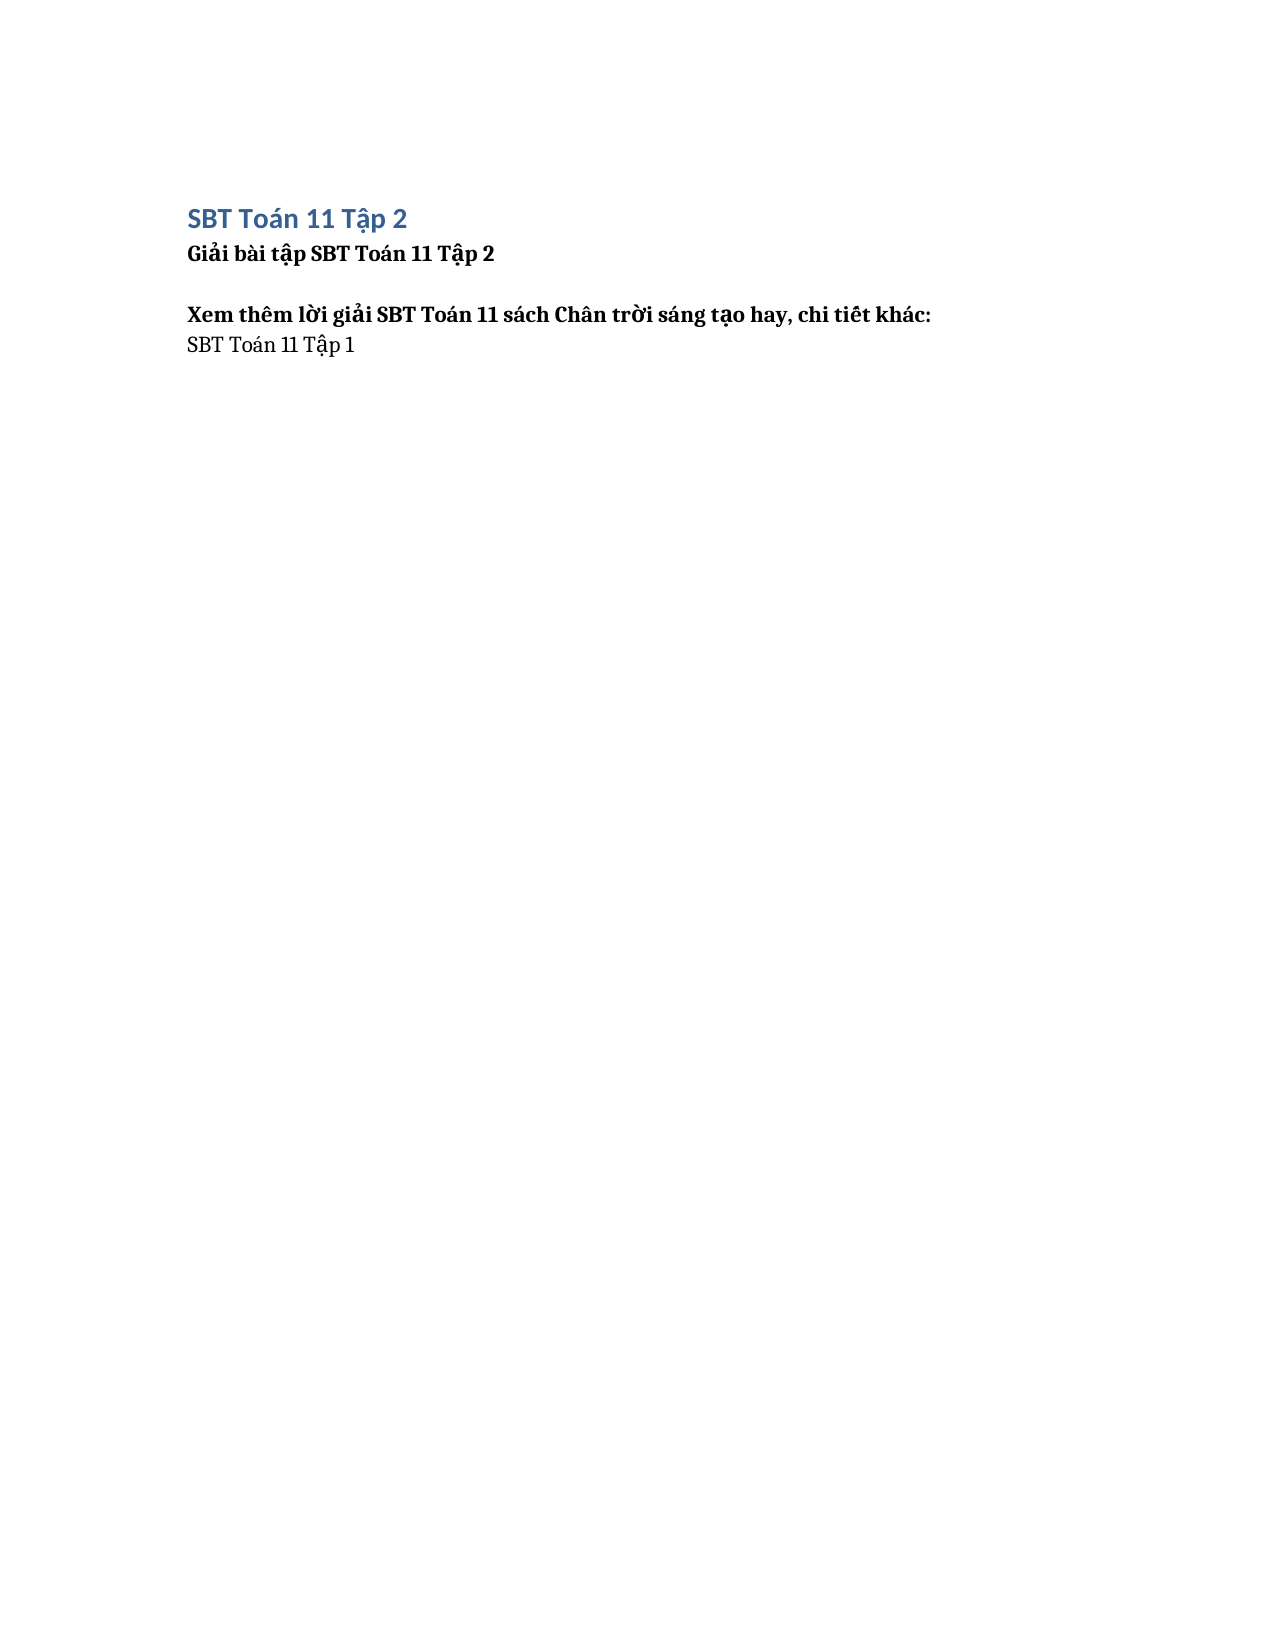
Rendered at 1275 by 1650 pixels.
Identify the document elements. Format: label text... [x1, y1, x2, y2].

text Giải bài tập SBT Toán 11 Tập 2 Xem thêm lời giải SBT Toán 11 sách Chân trời sáng tạo hay, chi tiết khác: SBT Toán 11 Tập 1 [187, 241, 1087, 388]
subtitle SBT Toán 11 Tập 2 [187, 200, 1087, 236]
